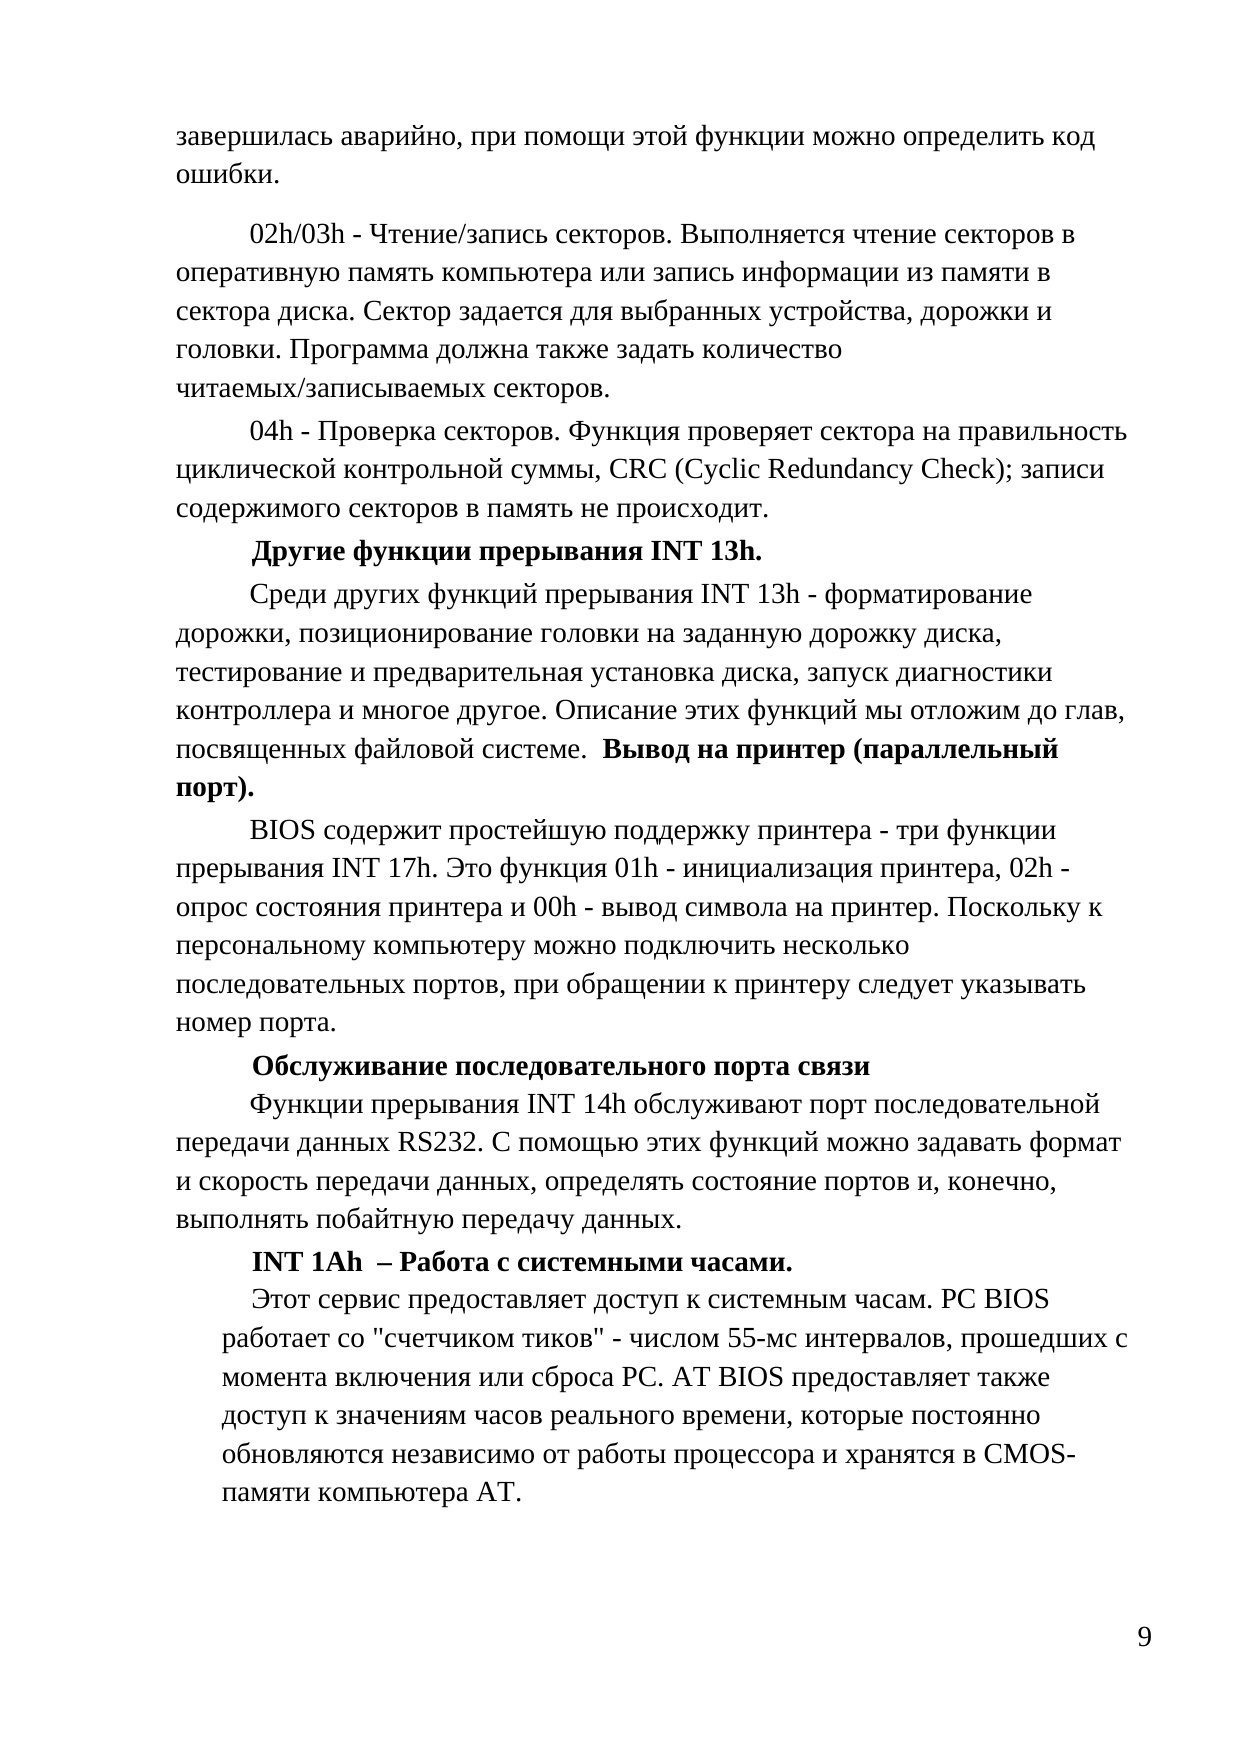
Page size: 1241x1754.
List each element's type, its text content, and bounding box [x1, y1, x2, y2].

text Этот сервис предоставляет доступ к системным часам. PC BIOS работает со "счетчиком тиков" - числом 55-мс интервалов, прошедших с момента включения или сброса PC. AT BIOS предоставляет также доступ к значениям часов реального времени, которые постоянно обновляются независимо от работы процессора и хранятся в CMOS-памяти компьютера AT. [222, 1282, 1142, 1508]
text 02h/03h - Чтение/запись секторов. Выполняется чтение секторов в оперативную память компьютера или запись информации из памяти в сектора диска. Сектор задается для выбранных устройства, дорожки и головки. Программа должна также задать количество читаемых/записываемых секторов. [176, 216, 1142, 404]
text BIOS содержит простейшую поддержку принтера - три функции прерывания INT 17h. Это функция 01h - инициализация принтера, 02h - опрос состояния принтера и 00h - вывод символа на принтер. Поскольку к персональному компьютеру можно подключить несколько последовательных портов, при обращении к принтеру следует указывать номер порта. [176, 812, 1142, 1038]
text 04h - Проверка секторов. Функция проверяет сектора на правильность циклической контрольной суммы, CRC (Cyclic Redundancy Check); записи содержимого секторов в память не происходит. [176, 413, 1142, 523]
text INT 1Ah – Работа с системными часами. [252, 1244, 1152, 1277]
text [176, 118, 1142, 190]
text Обслуживание последовательного порта связи [252, 1048, 1152, 1081]
text Среди других функций прерывания INT 13h - форматирование дорожки, позиционирование головки на заданную дорожку диска, тестирование и предварительная установка диска, запуск диагностики контроллера и многое другое. Описание этих функций мы отложим до глав, посвященных файловой системе. Вывод на принтер (параллельный порт). [176, 577, 1142, 803]
text Функции прерывания INT 14h обслуживают порт последовательной передачи данных RS232. С помощью этих функций можно задавать формат и скорость передачи данных, определять состояние портов и, конечно, выполнять побайтную передачу данных. [176, 1086, 1142, 1235]
text Другие функции прерывания INT 13h. [252, 533, 1152, 567]
